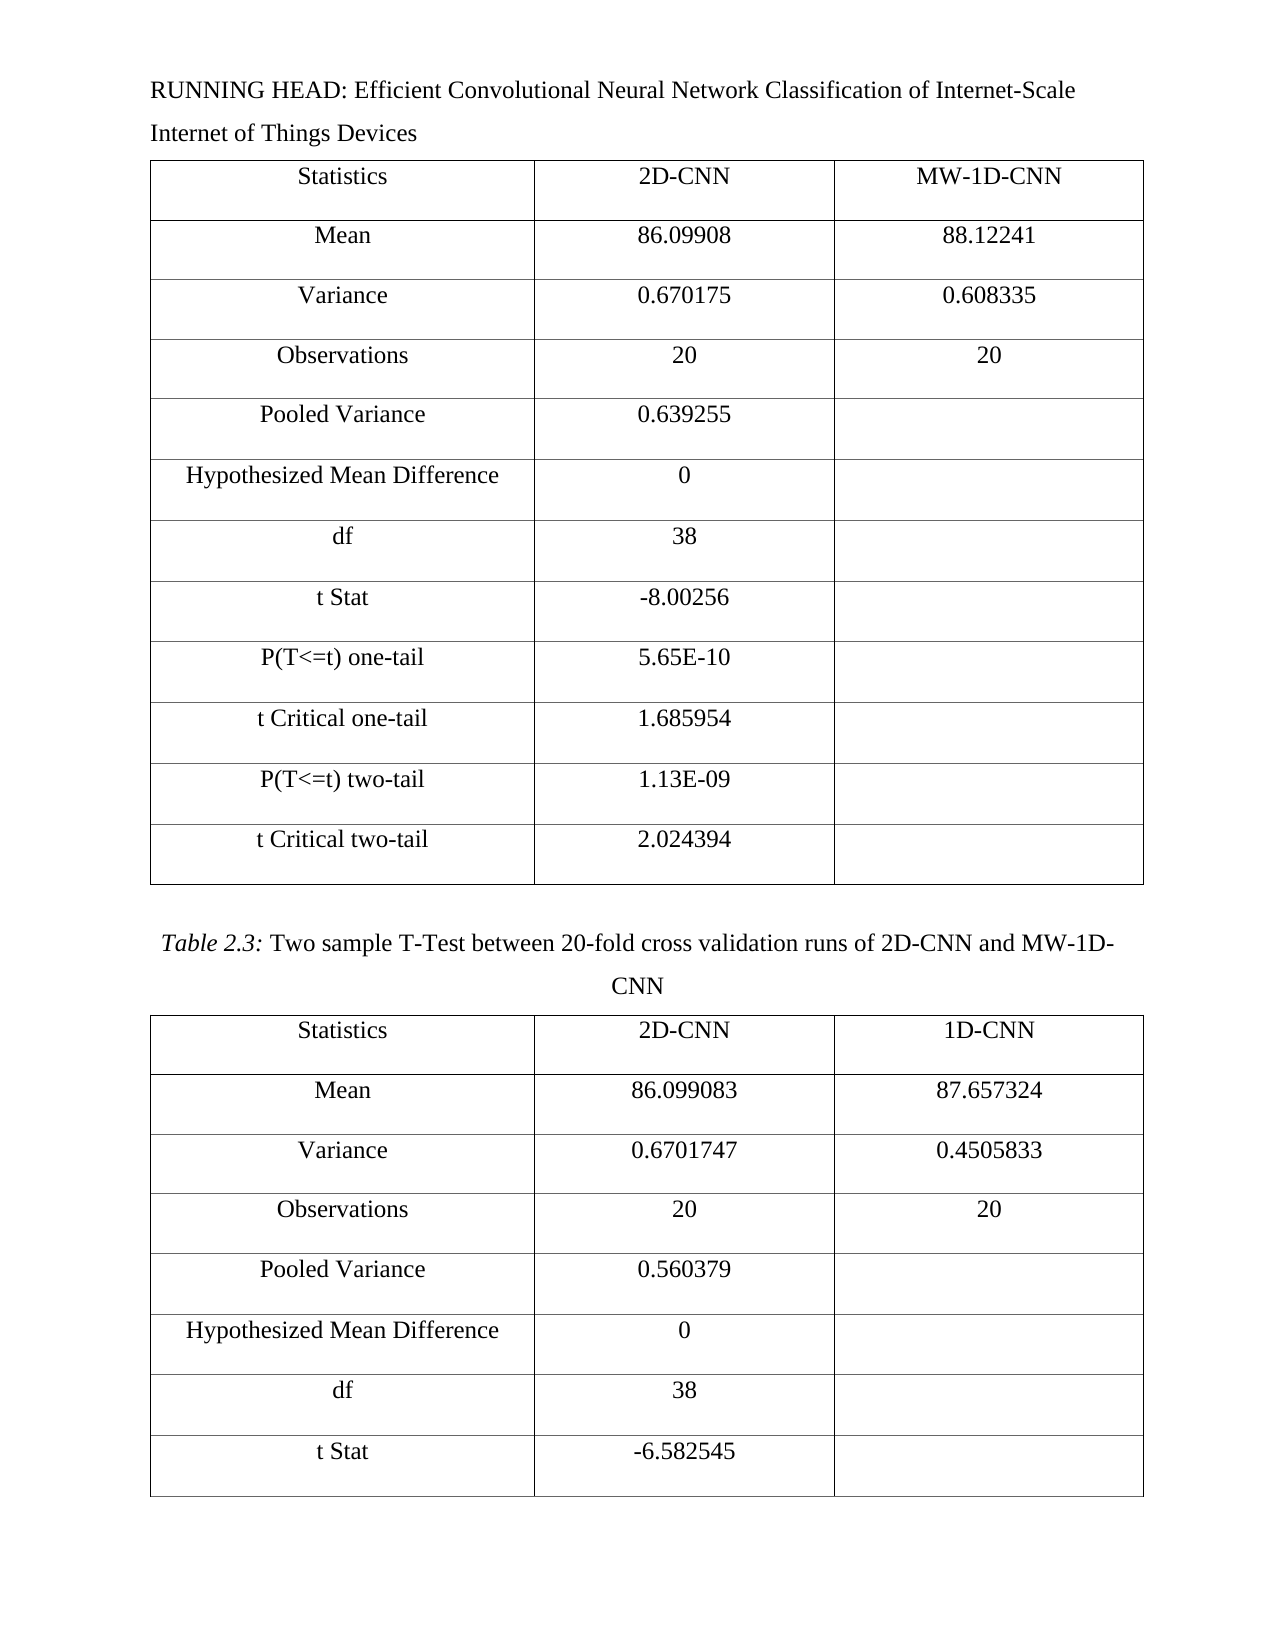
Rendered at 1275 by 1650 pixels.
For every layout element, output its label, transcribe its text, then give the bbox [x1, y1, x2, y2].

table_cell 0 [535, 1315, 834, 1374]
table_cell [835, 399, 1143, 459]
table_cell Mean [151, 1075, 534, 1134]
table_cell 88.12241 [835, 221, 1143, 279]
table_cell [835, 1315, 1143, 1374]
table_cell 87.657324 [835, 1075, 1143, 1134]
table_cell 0.560379 [535, 1254, 834, 1314]
table_cell Pooled Variance [151, 1254, 534, 1314]
table_cell P(T<=t) two-tail [151, 764, 534, 823]
table_cell [835, 764, 1143, 823]
table_header Statistics [151, 161, 534, 219]
table_cell 0 [535, 460, 834, 520]
table_cell 20 [835, 340, 1143, 398]
table_header 2D-CNN [535, 1016, 834, 1074]
table_header Statistics [151, 1016, 534, 1074]
table_cell 1.685954 [535, 703, 834, 763]
table_cell Hypothesized Mean Difference [151, 460, 534, 520]
table_cell P(T<=t) one-tail [151, 642, 534, 702]
table_cell Variance [151, 1135, 534, 1193]
table_cell 20 [835, 1194, 1143, 1253]
table_cell [835, 1375, 1143, 1435]
table_header MW-1D-CNN [835, 161, 1143, 219]
table_header 2D-CNN [535, 161, 834, 219]
table_cell 0.608335 [835, 280, 1143, 339]
table_cell 5.65E-10 [535, 642, 834, 702]
table_cell 0.4505833 [835, 1135, 1143, 1193]
table_cell -8.00256 [535, 582, 834, 641]
table_cell [835, 1436, 1143, 1496]
table_cell 20 [535, 1194, 834, 1253]
table_cell 20 [535, 340, 834, 398]
table_cell 86.09908 [535, 221, 834, 279]
table_header 1D-CNN [835, 1016, 1143, 1074]
table_cell 0.6701747 [535, 1135, 834, 1193]
table_cell Observations [151, 340, 534, 398]
table_cell -6.582545 [535, 1436, 834, 1496]
table_cell Pooled Variance [151, 399, 534, 459]
table_cell t Critical two-tail [151, 825, 534, 884]
table_cell [835, 1254, 1143, 1314]
table_cell [835, 825, 1143, 884]
table_cell 1.13E-09 [535, 764, 834, 823]
table_cell [835, 703, 1143, 763]
table_cell Variance [151, 280, 534, 339]
table_cell 86.099083 [535, 1075, 834, 1134]
table_cell t Stat [151, 1436, 534, 1496]
table_cell 38 [535, 1375, 834, 1435]
table_cell t Stat [151, 582, 534, 641]
table_cell 2.024394 [535, 825, 834, 884]
text Table 2.3: Two sample T-Test between 20-fold cross validation runs of 2D-CNN and MW-1D-CNN [150, 928, 1125, 1000]
table_cell 0.639255 [535, 399, 834, 459]
table_cell df [151, 521, 534, 581]
table_cell t Critical one-tail [151, 703, 534, 763]
table_cell [835, 642, 1143, 702]
table_cell df [151, 1375, 534, 1435]
table_cell Observations [151, 1194, 534, 1253]
table_cell [835, 582, 1143, 641]
table_cell 0.670175 [535, 280, 834, 339]
table_cell 38 [535, 521, 834, 581]
table_cell [835, 521, 1143, 581]
table_cell [835, 460, 1143, 520]
table_cell Hypothesized Mean Difference [151, 1315, 534, 1374]
table_cell Mean [151, 221, 534, 279]
